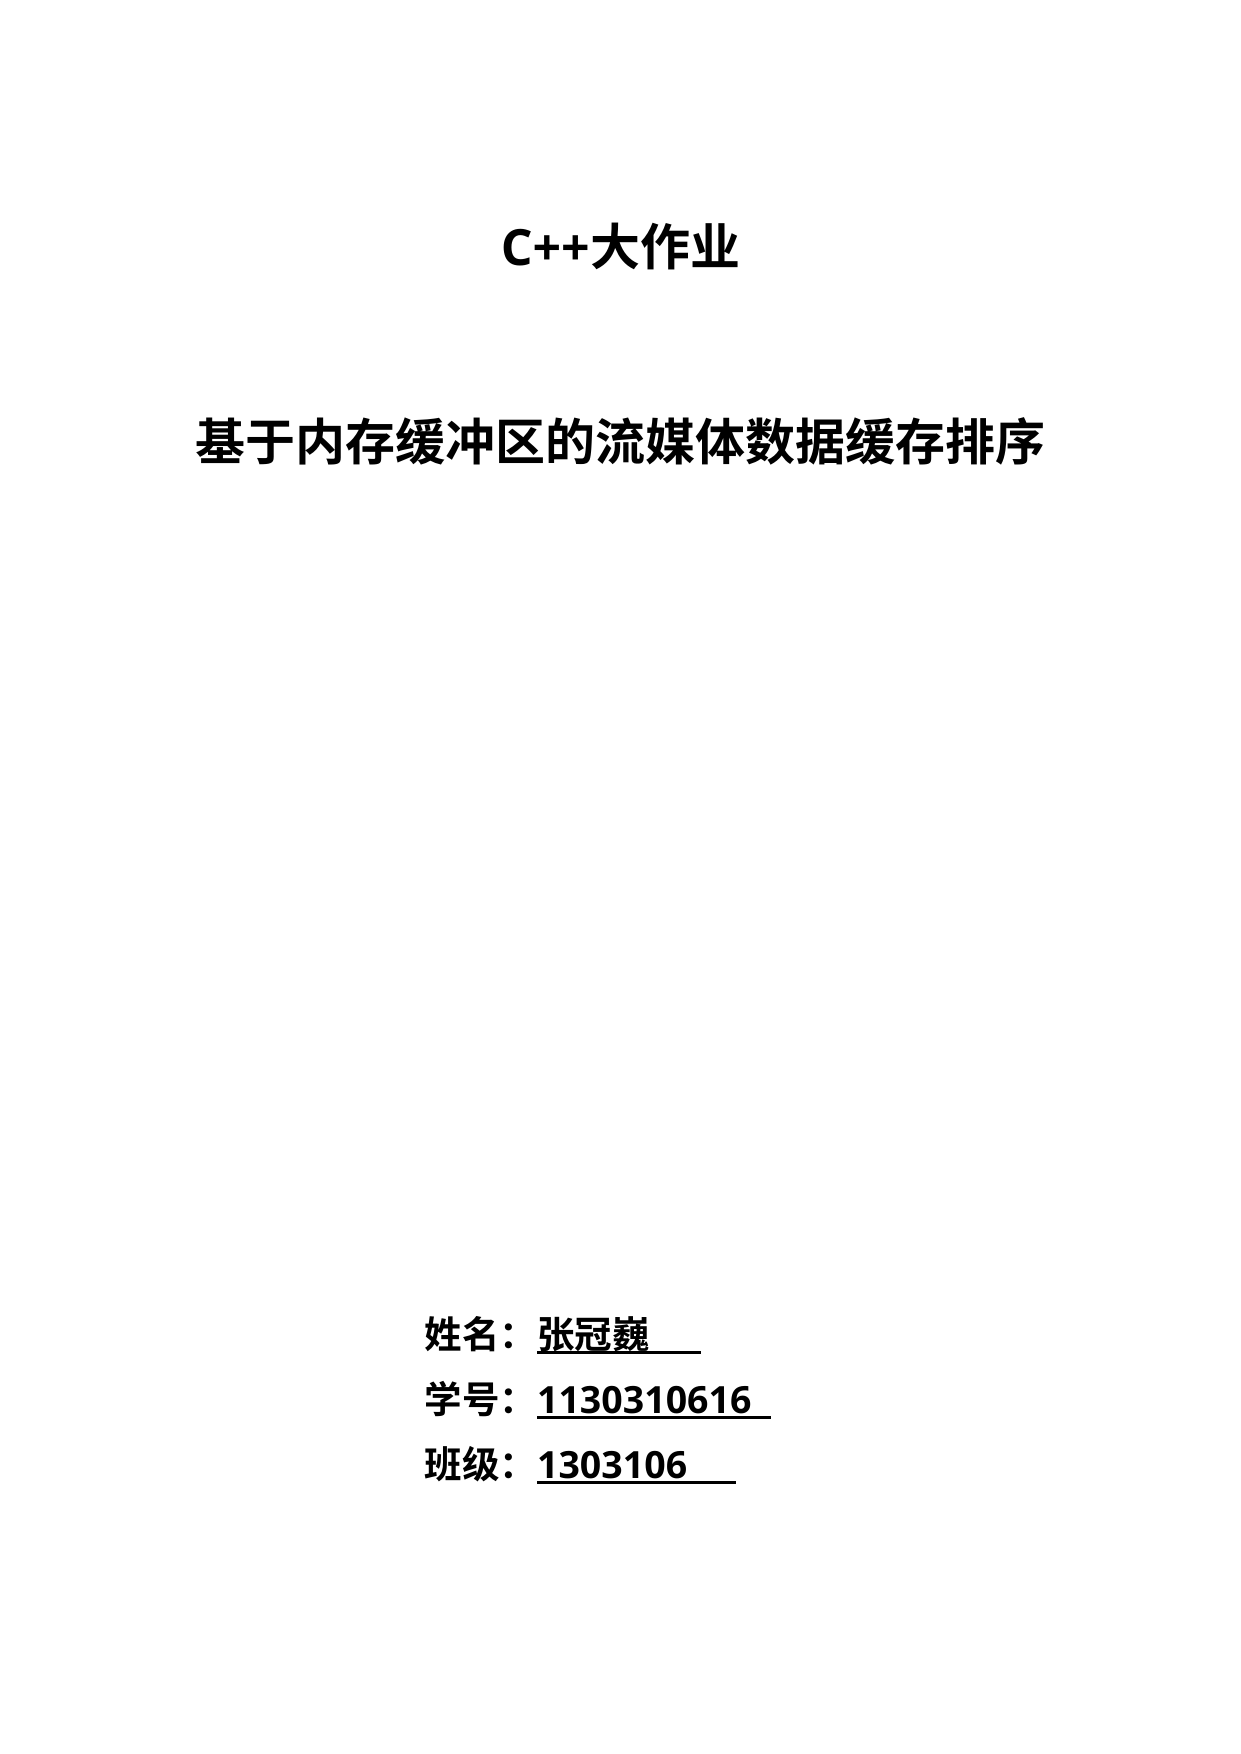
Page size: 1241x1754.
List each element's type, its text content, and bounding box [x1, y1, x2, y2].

text C++大作业 [118, 194, 1122, 292]
text 姓名：张冠巍 [424, 1299, 1122, 1364]
text 基于内存缓冲区的流媒体数据缓存排序 [118, 389, 1122, 487]
text 学号：1130310616 [424, 1364, 1122, 1429]
text 班级：1303106 [424, 1429, 1122, 1494]
